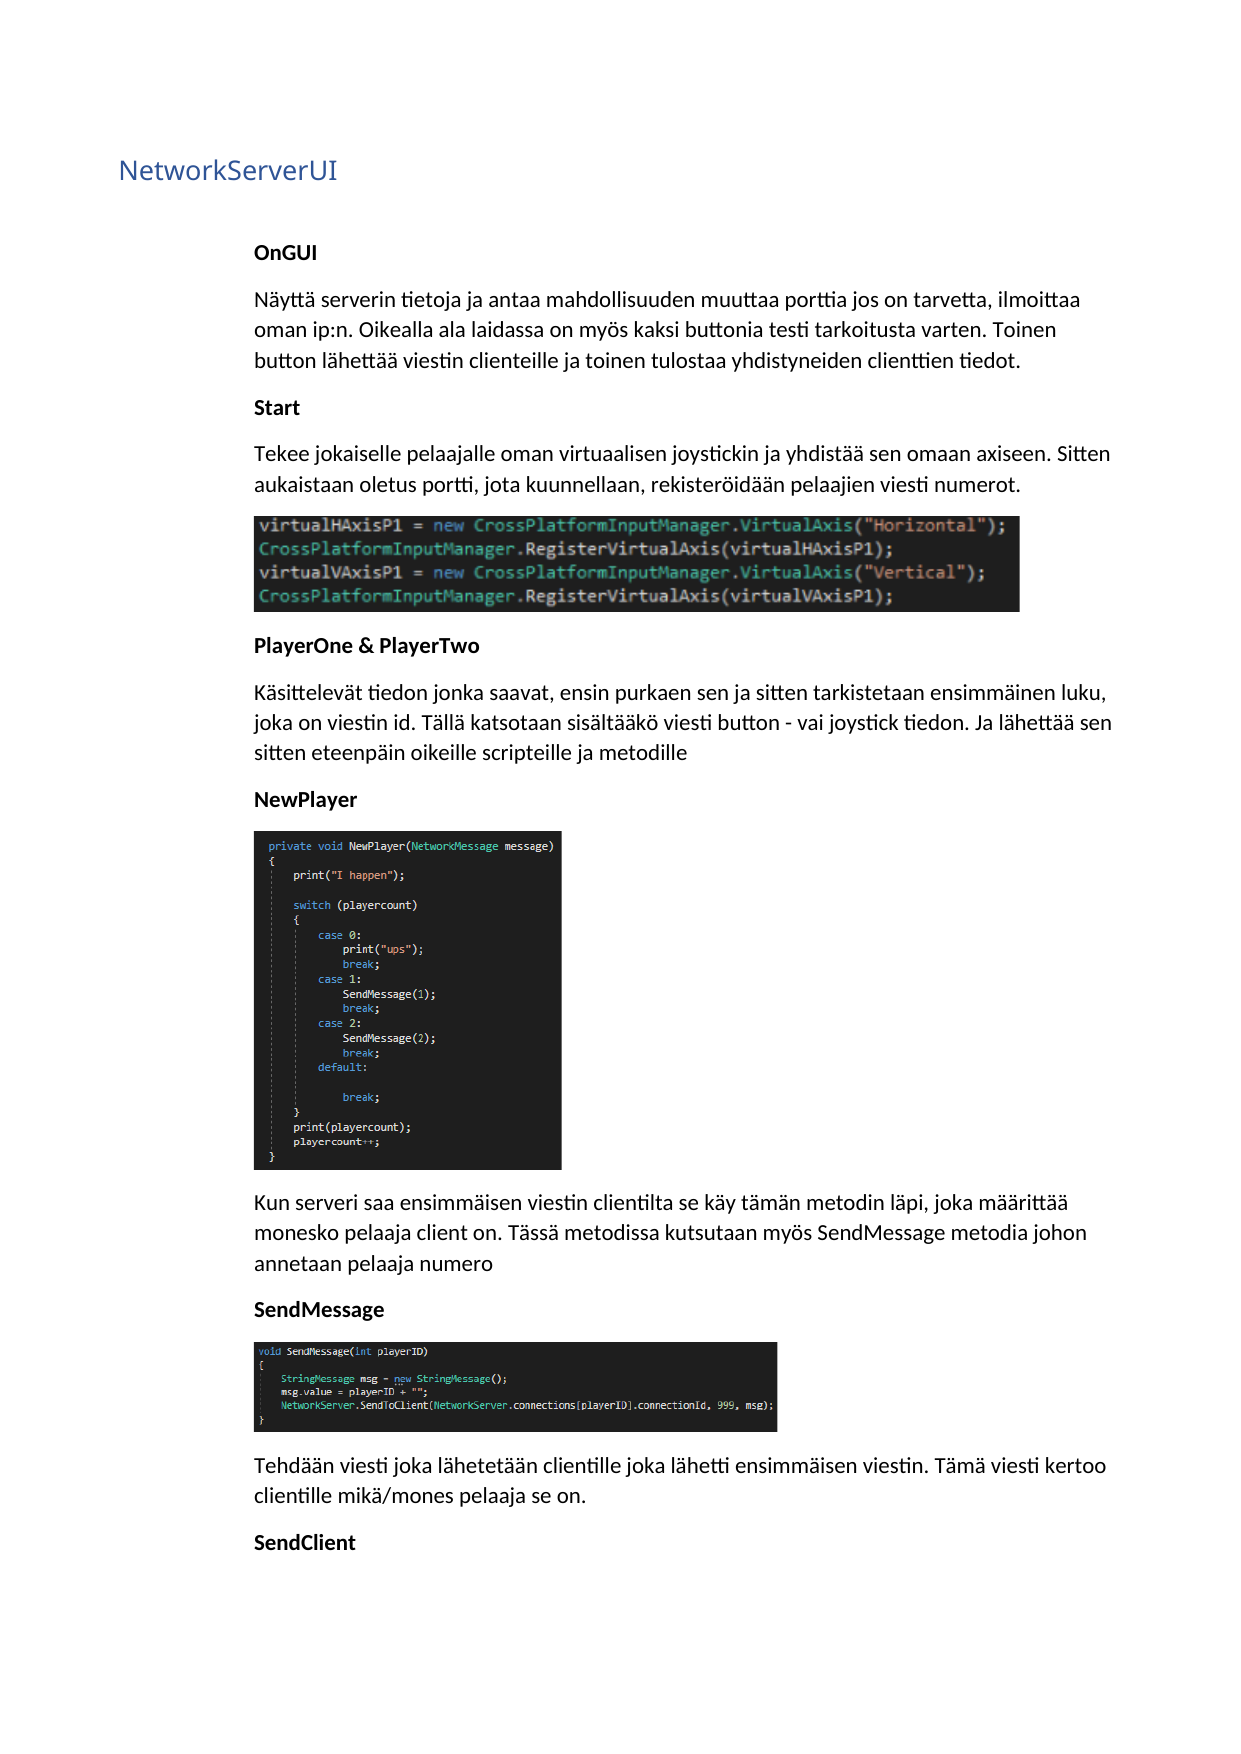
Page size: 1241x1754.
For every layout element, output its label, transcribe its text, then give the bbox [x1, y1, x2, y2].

text Tekee jokaiselle pelaajalle oman virtuaalisen joystickin ja yhdistää sen omaan axiseen. Sitten aukaistaan oletus portti, jota kuunnellaan, rekisteröidään pelaajien viesti numerot. [254, 439, 1122, 498]
picture [253, 516, 1020, 612]
text Kun serveri saa ensimmäisen viestin clientilta se käy tämän metodin läpi, joka määrittää monesko pelaaja client on. Tässä metodissa kutsutaan myös SendMessage metodia johon annetaan pelaaja numero [254, 1188, 1122, 1277]
picture [253, 1342, 778, 1432]
text Näyttä serverin tietoja ja antaa mahdollisuuden muuttaa porttia jos on tarvetta, ilmoittaa oman ip:n. Oikealla ala laidassa on myös kaksi buttonia testi tarkoitusta varten. Toinen button lähettää viestin clienteille ja toinen tulostaa yhdistyneiden clienttien tiedot. [254, 285, 1122, 374]
text Tehdään viesti joka lähetetään clientille joka lähetti ensimmäisen viestin. Tämä viesti kertoo clientille mikä/mones pelaaja se on. [254, 1451, 1122, 1509]
picture [253, 831, 562, 1170]
text SendMessage [118, 1296, 1122, 1323]
text PlayerOne & PlayerTwo [118, 631, 1122, 659]
subtitle NetworkServerUI [118, 152, 1122, 189]
text NewPlayer [118, 785, 1122, 813]
text SendClient [118, 1528, 1122, 1556]
text Käsittelevät tiedon jonka saavat, ensin purkaen sen ja sitten tarkistetaan ensimmäinen luku, joka on viestin id. Tällä katsotaan sisältääkö viesti button - vai joystick tiedon. Ja lähettää sen sitten eteenpäin oikeille scripteille ja metodille [254, 678, 1122, 766]
text Start [118, 393, 1122, 421]
text OnGUI [118, 238, 1122, 266]
